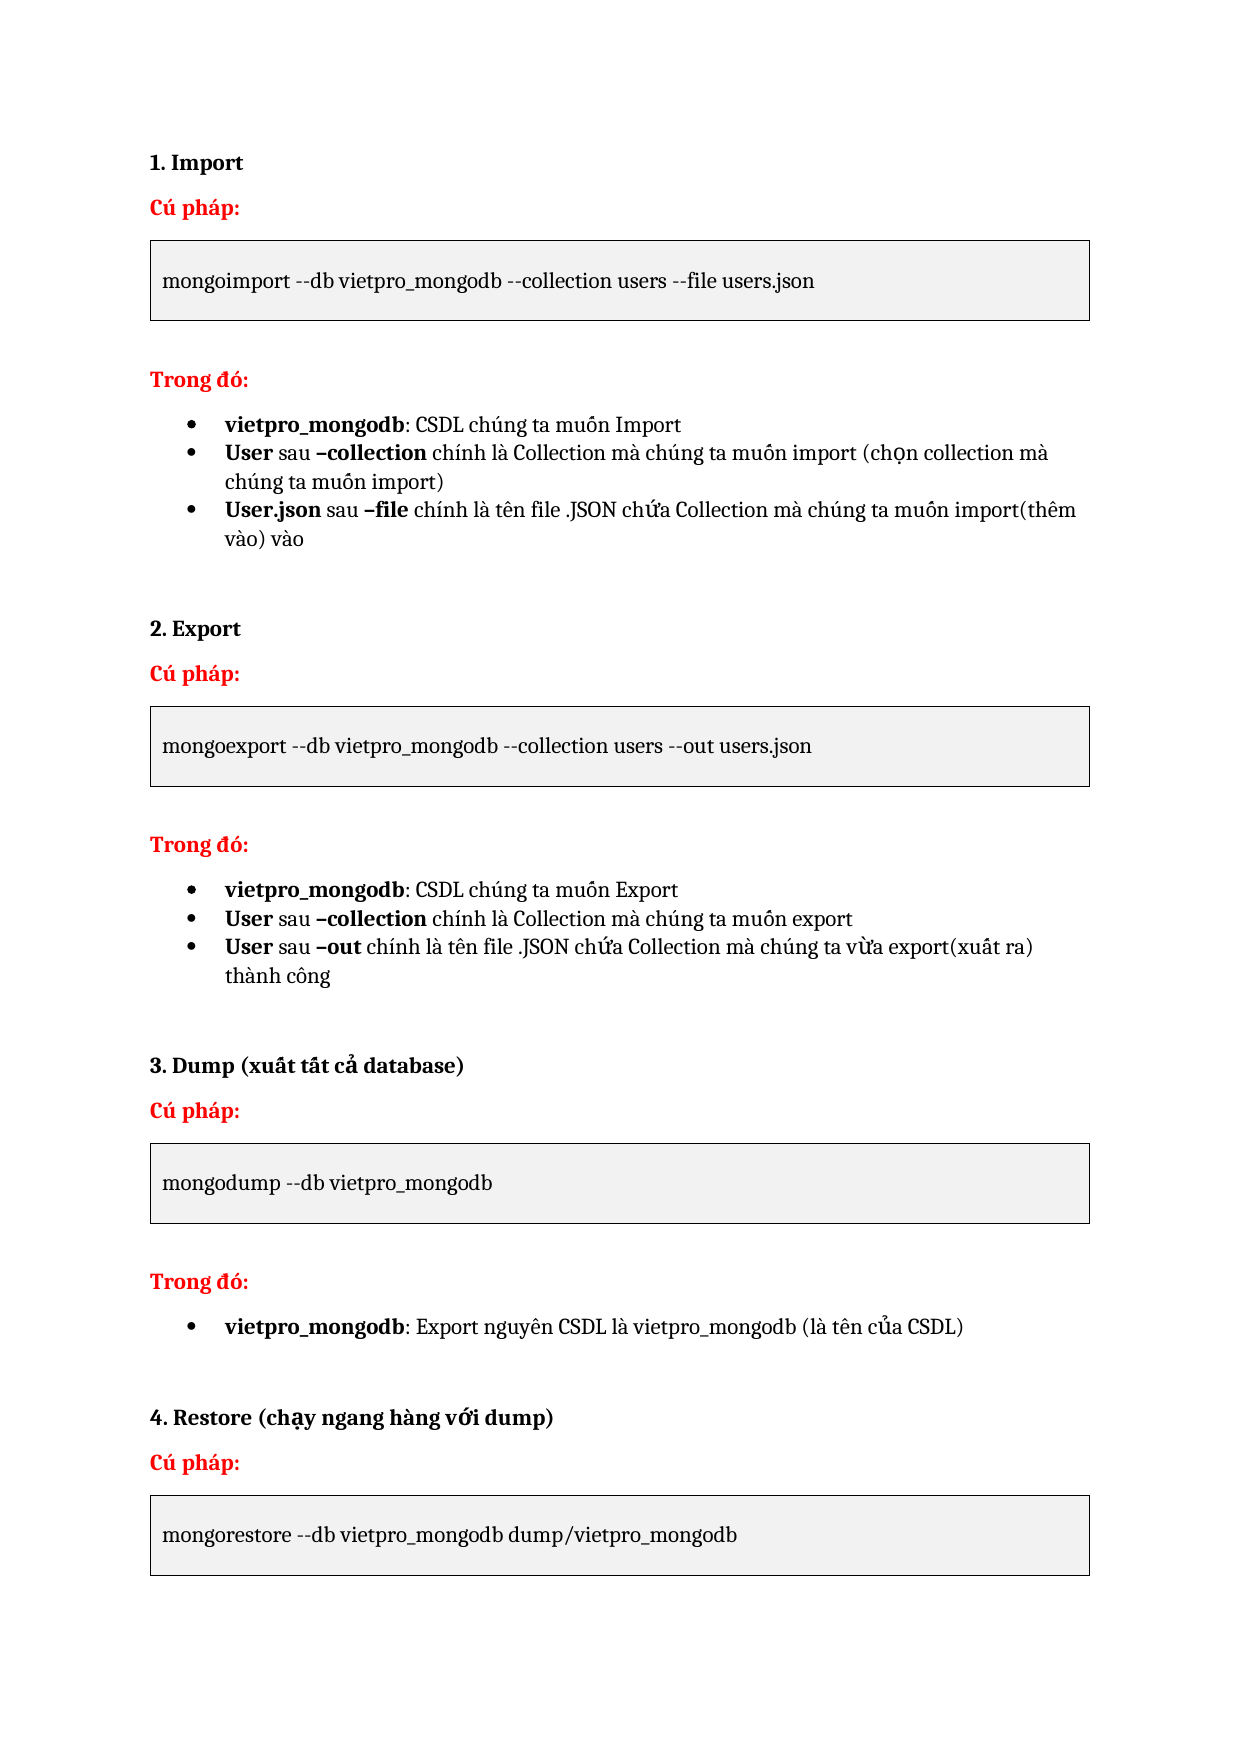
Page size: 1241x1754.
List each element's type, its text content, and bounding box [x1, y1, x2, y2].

list vietpro_mongodb: CSDL chúng ta muốn Export [187, 877, 1090, 903]
text 1. Import [150, 150, 1090, 176]
text Trong đó: [150, 1269, 1090, 1295]
table_header mongoimport --db vietpro_mongodb --collection users --file users.json [151, 241, 1089, 320]
text 2. Export [150, 616, 1090, 642]
text 3. Dump (xuất tất cả database) [150, 1053, 1090, 1079]
list vietpro_mongodb: Export nguyên CSDL là vietpro_mongodb (là tên của CSDL) [187, 1314, 1090, 1341]
list vietpro_mongodb: CSDL chúng ta muốn Import [187, 412, 1090, 438]
list User sau –collection chính là Collection mà chúng ta muốn export [187, 906, 1090, 932]
text Trong đó: [150, 832, 1090, 858]
list User.json sau –file chính là tên file .JSON chứa Collection mà chúng ta muốn import(thêm vào) vào [187, 497, 1090, 552]
text Cú pháp: [150, 1449, 1090, 1476]
text Trong đó: [150, 366, 1090, 393]
table_header mongoexport --db vietpro_mongodb --collection users --out users.json [151, 707, 1089, 786]
table_header mongodump --db vietpro_mongodb [151, 1144, 1089, 1223]
text Cú pháp: [150, 195, 1090, 221]
list User sau –out chính là tên file .JSON chứa Collection mà chúng ta vừa export(xuất ra) thành công [187, 934, 1090, 989]
text 4. Restore (chạy ngang hàng với dump) [150, 1404, 1090, 1431]
text Cú pháp: [150, 1098, 1090, 1124]
table_header mongorestore --db vietpro_mongodb dump/vietpro_mongodb [151, 1496, 1089, 1575]
list User sau –collection chính là Collection mà chúng ta muốn import (chọn collection mà chúng ta muốn import) [187, 440, 1090, 495]
text Cú pháp: [150, 661, 1090, 687]
